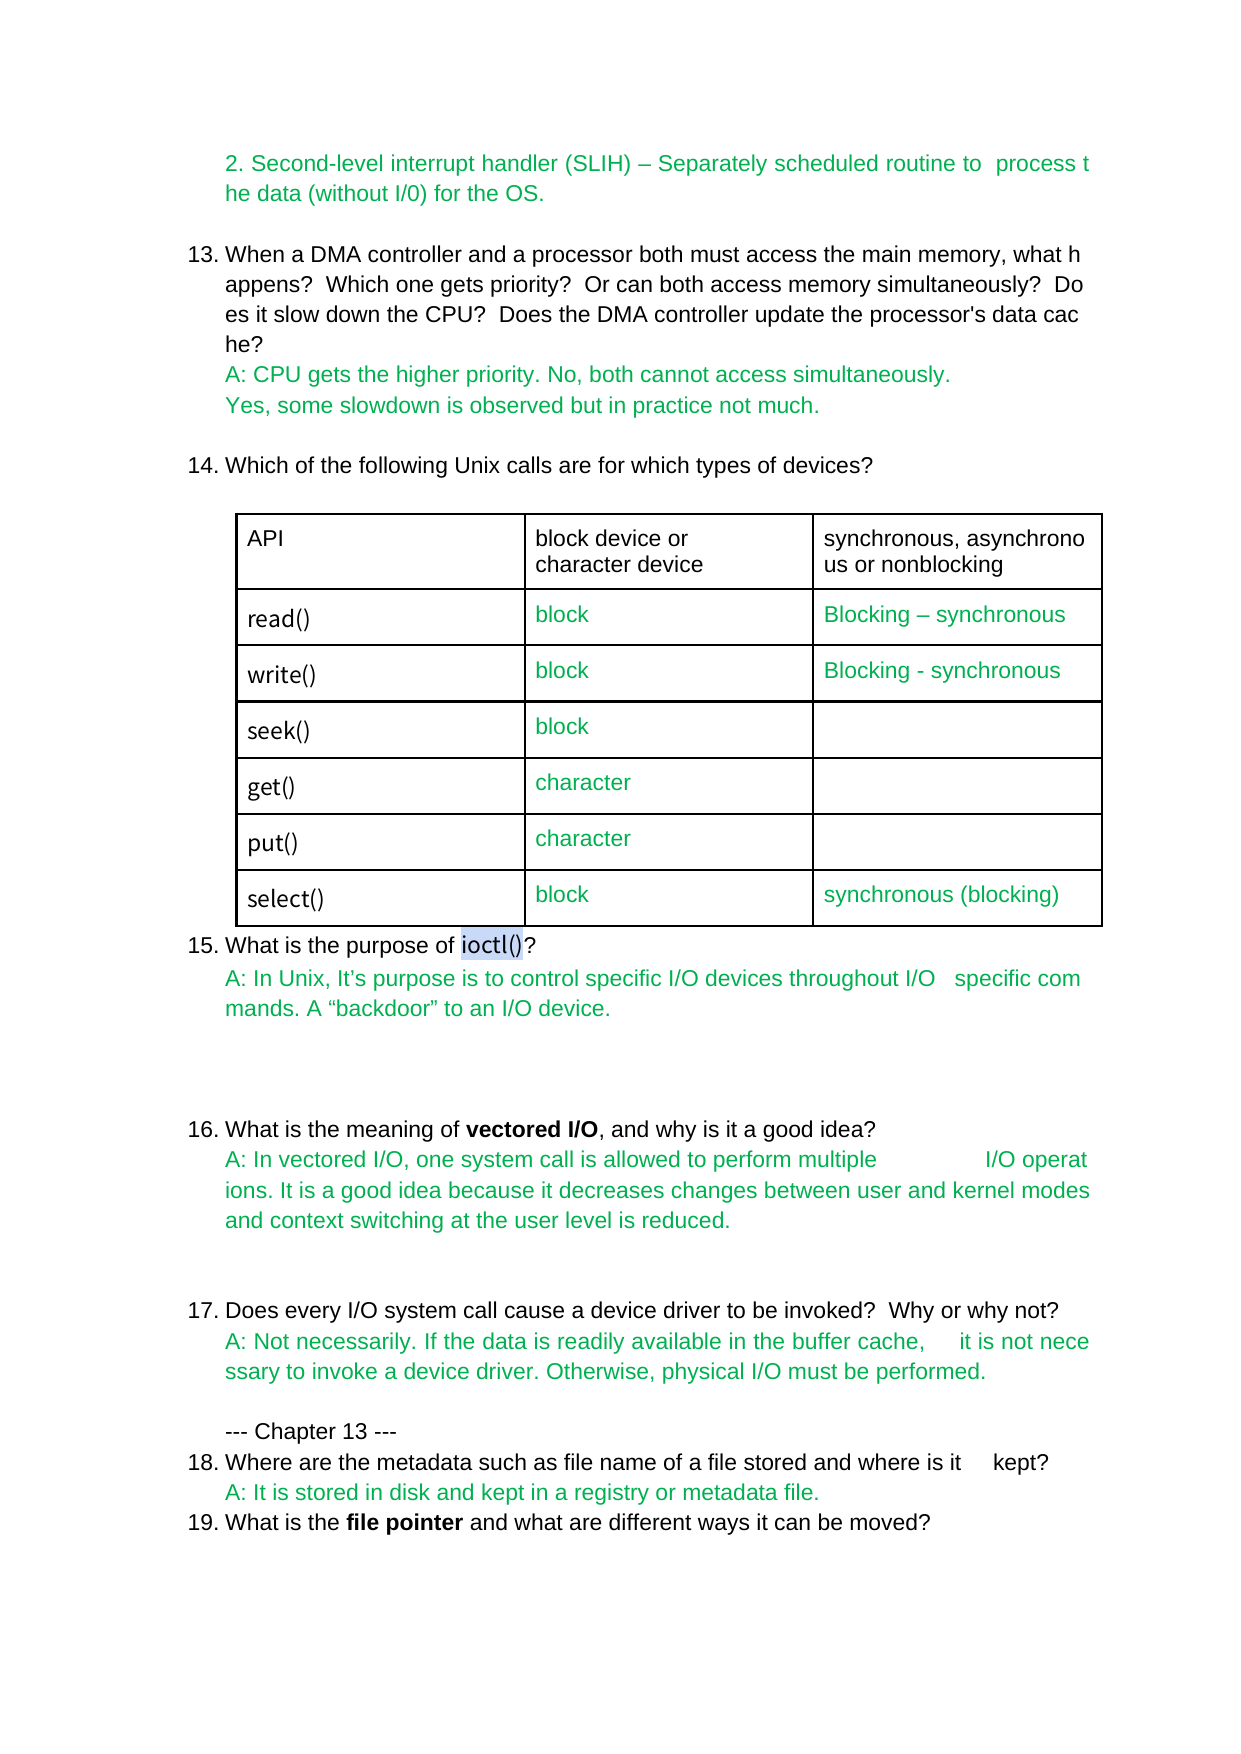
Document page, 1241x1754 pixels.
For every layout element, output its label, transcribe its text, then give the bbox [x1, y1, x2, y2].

list Does every I/O system call cause a device driver to be invoked? Why or why not? [187, 1297, 1090, 1324]
table_cell Blocking - synchronous [814, 646, 1101, 700]
text A: CPU gets the higher priority. No, both cannot access simultaneously. [225, 361, 1090, 388]
table_header synchronous, asynchronous or nonblocking [814, 515, 1101, 588]
table_cell [814, 703, 1101, 757]
table_cell write() [238, 646, 524, 700]
table_cell get() [238, 759, 524, 813]
list Which of the following Unix calls are for which types of devices? [187, 452, 1090, 509]
table_cell block [526, 646, 812, 700]
text A: Not necessarily. If the data is readily available in the buffer cache, it is not necessary to invoke a device driver. Otherwise, physical I/O must be performed. [225, 1328, 1090, 1384]
list What is the file pointer and what are different ways it can be moved? [187, 1509, 1090, 1535]
list Where are the metadata such as file name of a file stored and where is it kept? [187, 1448, 1090, 1475]
table_header block device or character device [526, 515, 812, 588]
text --- Chapter 13 --- [225, 1388, 1090, 1445]
table_cell character [526, 815, 812, 869]
table_cell Blocking – synchronous [814, 590, 1101, 644]
table_cell seek() [238, 703, 524, 757]
text A: It is stored in disk and kept in a registry or metadata file. [225, 1479, 1090, 1505]
list When a DMA controller and a processor both must access the main memory, what happens? Which one gets priority? Or can both access memory simultaneously? Does it slow down the CPU? Does the DMA controller update the processor's data cache? [187, 241, 1090, 358]
table_cell block [526, 703, 812, 757]
table_header API [238, 515, 524, 588]
table_cell character [526, 759, 812, 813]
table_cell block [526, 871, 812, 925]
table_cell [814, 815, 1101, 869]
list What is the meaning of vectored I/O, and why is it a good idea? [187, 1116, 1090, 1143]
table_cell select() [238, 871, 524, 925]
text A: In Unix, It’s purpose is to control specific I/O devices throughout I/O specific commands. A “backdoor” to an I/O device. [225, 965, 1090, 1022]
list What is the purpose of ioctl()? [187, 927, 461, 960]
text A: In vectored I/O, one system call is allowed to perform multiple I/O operations. It is a good idea because it decreases changes between user and kernel modes and context switching at the user level is reduced. [225, 1146, 1090, 1233]
table_cell read() [238, 590, 524, 644]
text Yes, some slowdown is observed but in practice not much. [225, 392, 1090, 448]
table_cell [814, 759, 1101, 813]
table_cell block [526, 590, 812, 644]
table_cell put() [238, 815, 524, 869]
list What is the purpose of ioctl()? [523, 927, 1090, 960]
list 2. Second-level interrupt handler (SLIH) – Separately scheduled routine to process the data (without I/0) for the OS. [225, 150, 1090, 207]
table_cell synchronous (blocking) [814, 871, 1101, 925]
